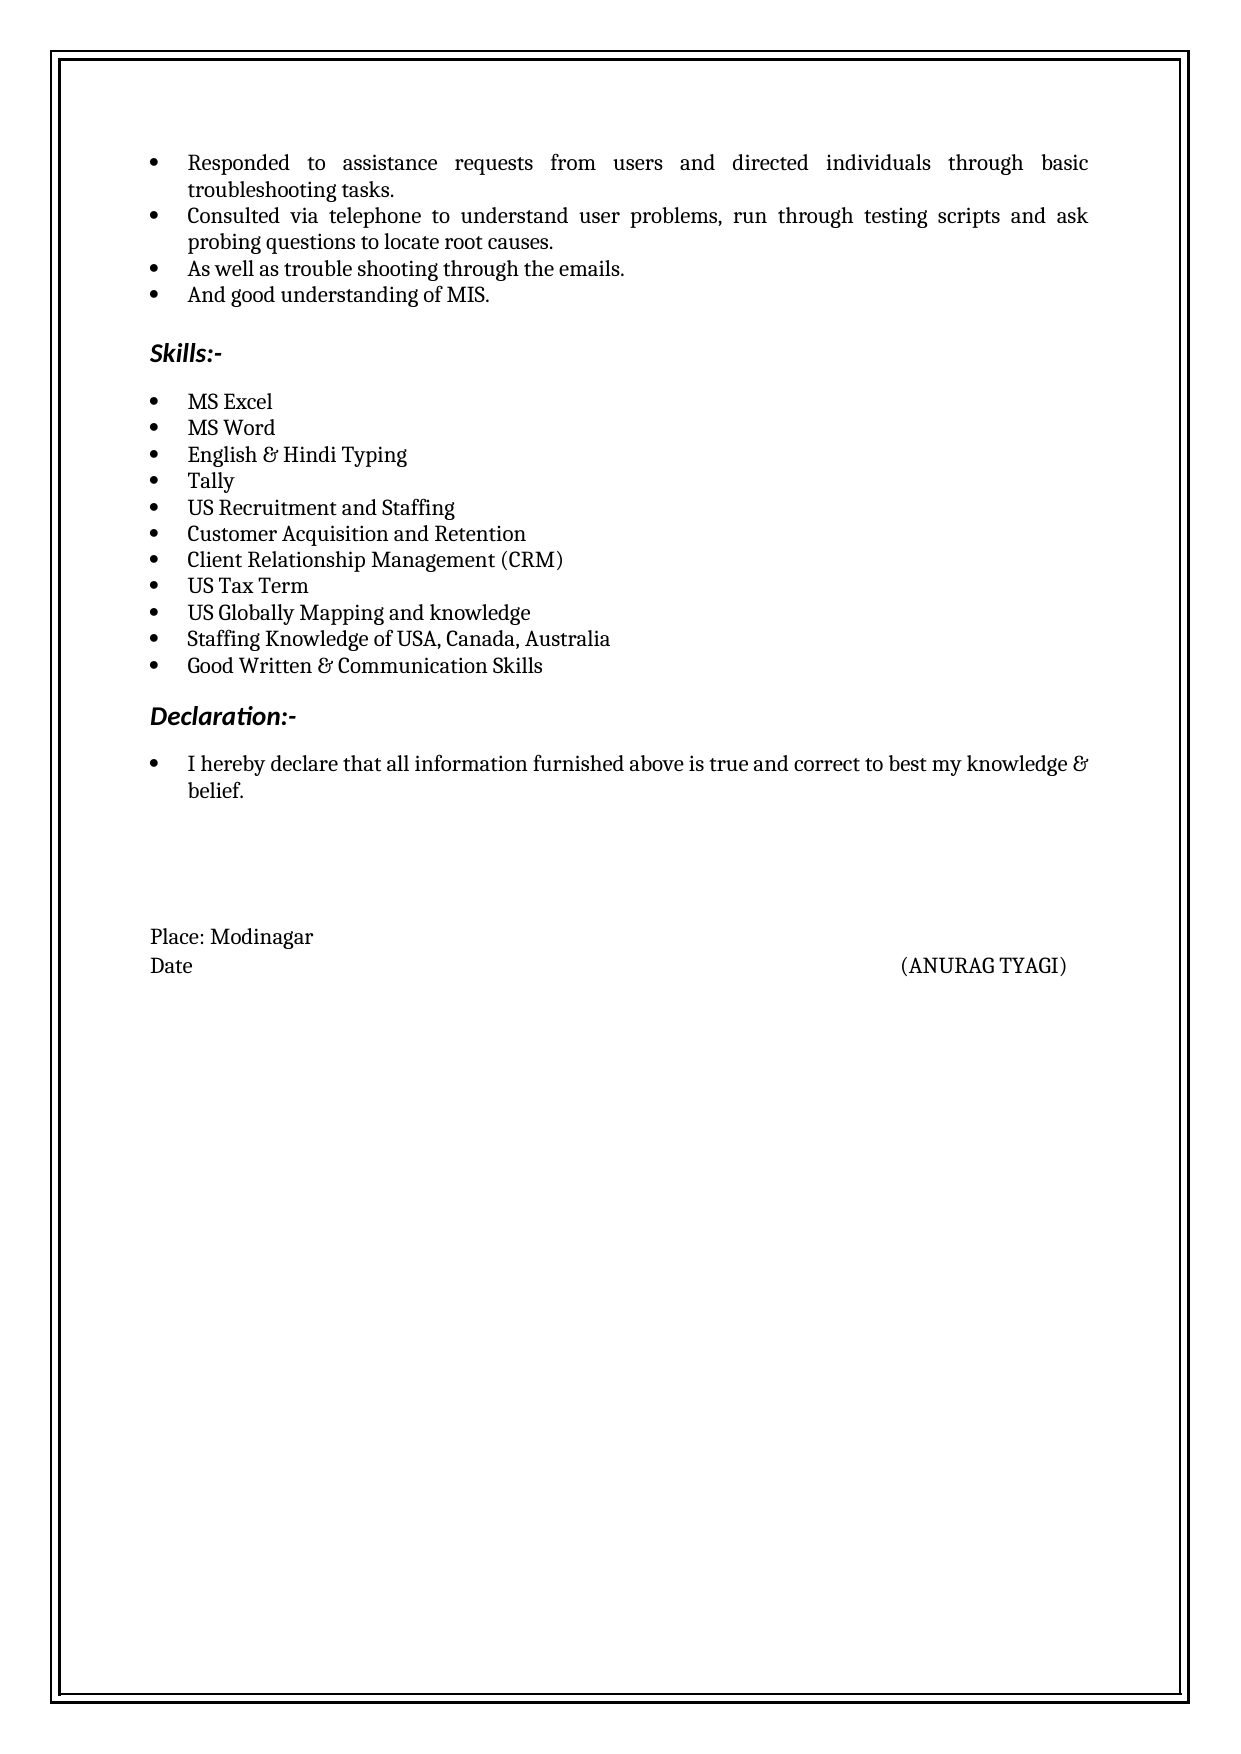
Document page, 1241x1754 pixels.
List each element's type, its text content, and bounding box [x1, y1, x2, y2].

list US Recruitment and Staffing [150, 494, 1090, 521]
text Skills:- [150, 337, 1090, 369]
list Customer Acquisition and Retention [150, 521, 1090, 547]
text Date (ANURAG TYAGI) [150, 953, 1090, 979]
list MS Excel [150, 389, 1090, 415]
list English & Hindi Typing [150, 442, 1090, 468]
list MS Word [150, 415, 1090, 442]
list And good understanding of MIS. [150, 282, 1090, 308]
list Good Written & Communication Skills [150, 652, 1090, 679]
text Declaration:- [150, 699, 1064, 732]
list As well as trouble shooting through the emails. [150, 255, 1090, 282]
list Responded to assistance requests from users and directed individuals through basic troubleshooting tasks. [150, 150, 1090, 203]
text Place: Modinagar [150, 924, 1090, 951]
list Staffing Knowledge of USA, Canada, Australia [150, 626, 1090, 652]
list Client Relationship Management (CRM) [150, 547, 1090, 573]
list US Globally Mapping and knowledge [150, 600, 1090, 626]
list I hereby declare that all information furnished above is true and correct to best my knowledge & belief. [150, 751, 1090, 804]
list Consulted via telephone to understand user problems, run through testing scripts and ask probing questions to locate root causes. [150, 203, 1090, 255]
list US Tax Term [150, 573, 1090, 600]
list Tally [150, 468, 1090, 494]
